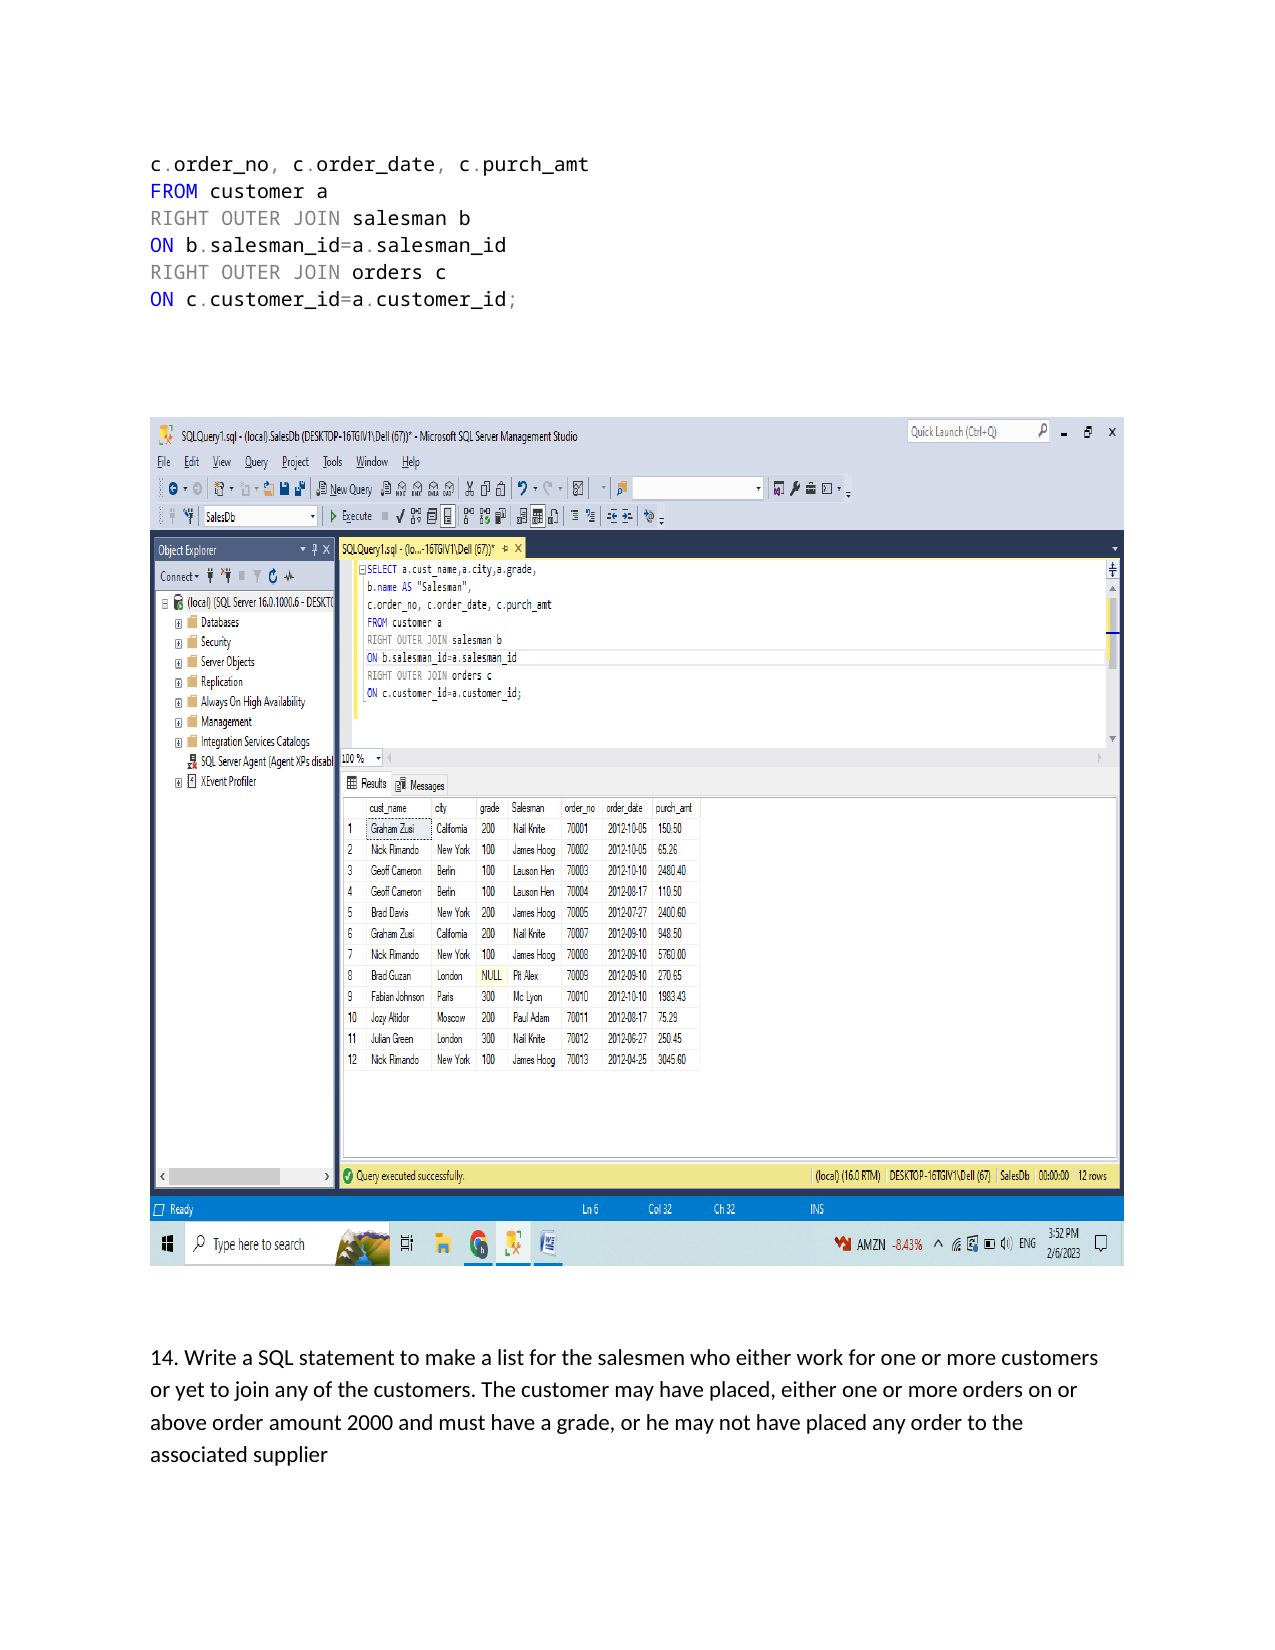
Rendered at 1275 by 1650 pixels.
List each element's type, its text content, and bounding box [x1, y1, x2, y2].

text c.order_no, c.order_date, c.purch_amt [150, 150, 1125, 177]
text ON c.customer_id=a.customer_id; [150, 285, 1125, 312]
picture [150, 417, 1124, 1266]
text ON b.salesman_id=a.salesman_id [150, 231, 1125, 258]
text RIGHT OUTER JOIN salesman b [150, 204, 1125, 231]
text RIGHT OUTER JOIN orders c [150, 258, 1125, 285]
text FROM customer a [150, 177, 1125, 204]
text 14. Write a SQL statement to make a list for the salesmen who either work for one or more customers or yet to join any of the customers. The customer may have placed, either one or more orders on or above order amount 2000 and must have a grade, or he may not have placed any order to the associated supplier [150, 1343, 1125, 1468]
